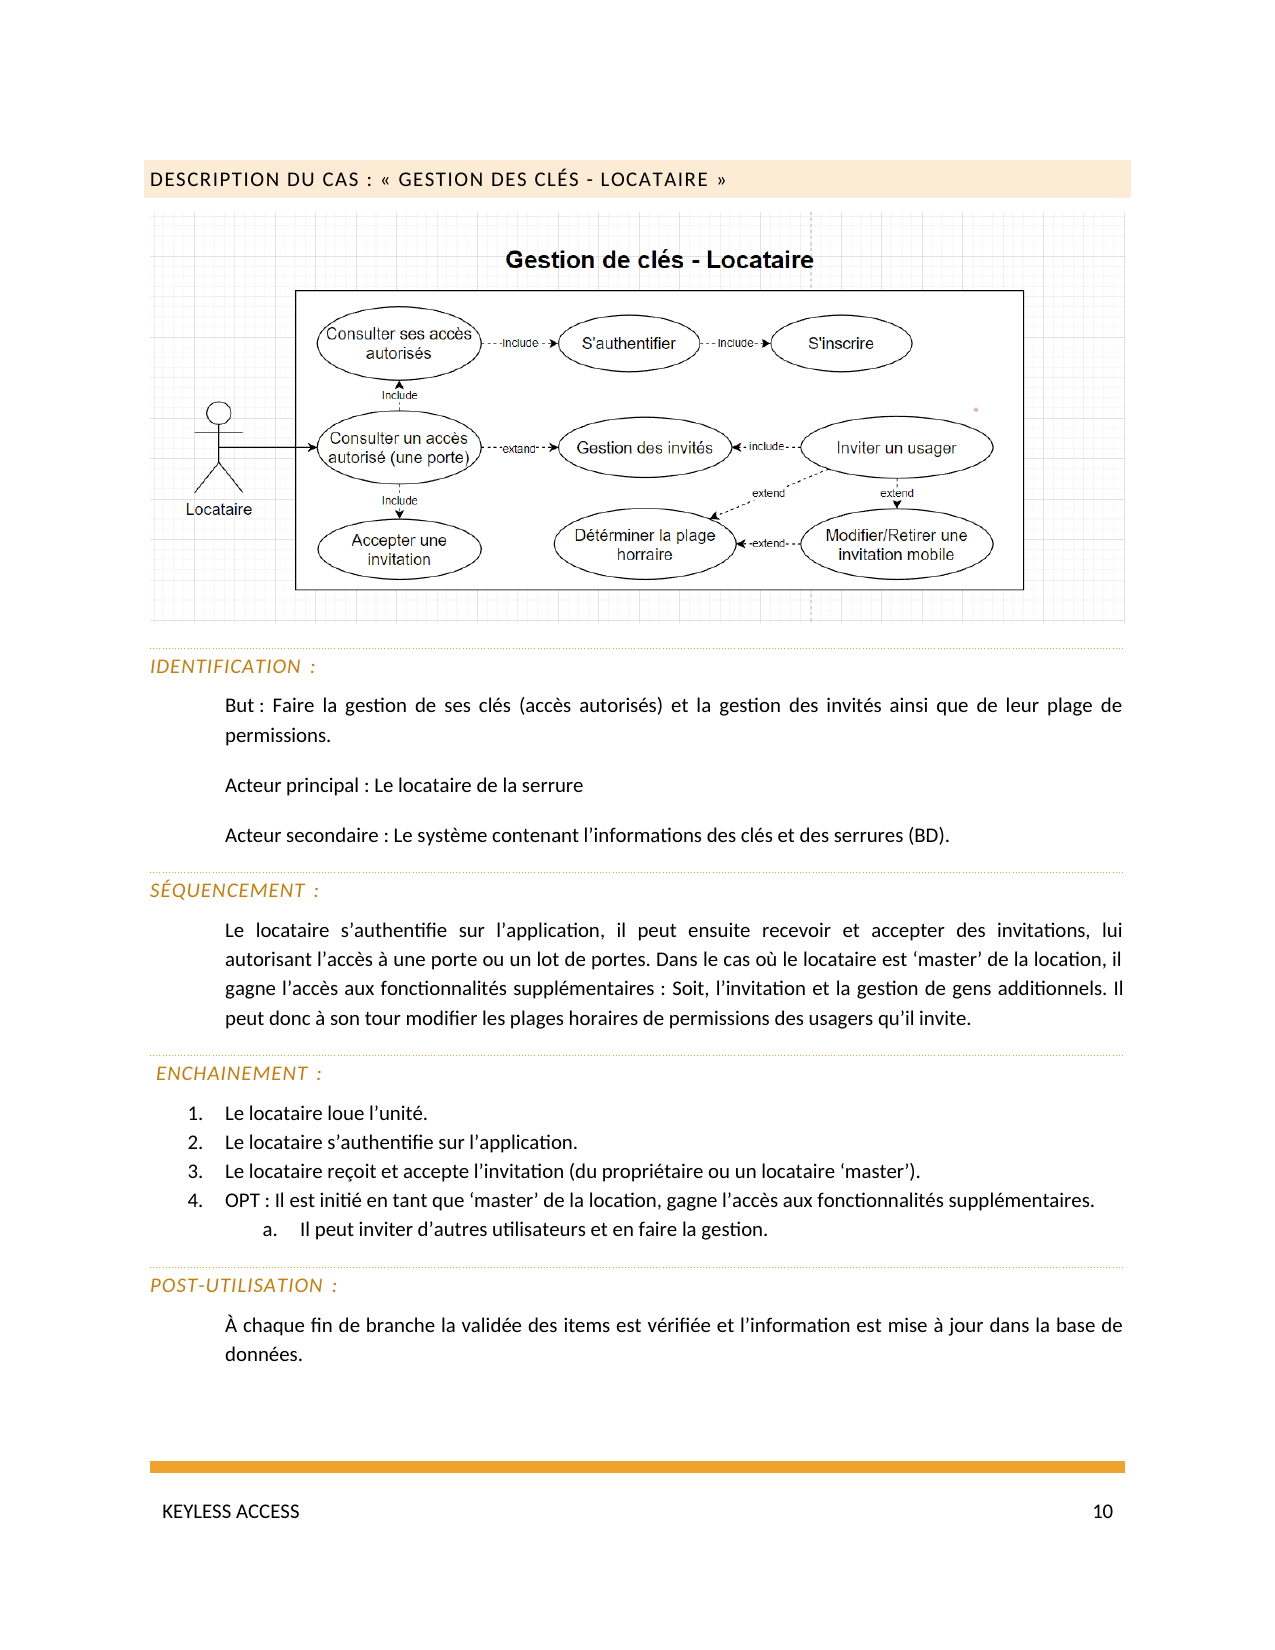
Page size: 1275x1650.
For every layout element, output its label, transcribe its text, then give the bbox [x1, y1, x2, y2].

list OPT : Il est initié en tant que ‘master’ de la location, gagne l’accès aux fonctionnalités supplémentaires. [187, 1187, 1125, 1213]
picture [150, 212, 1125, 623]
text But : Faire la gestion de ses clés (accès autorisés) et la gestion des invités ainsi que de leur plage de permissions. [225, 693, 1125, 747]
subtitle Enchainement : [150, 1055, 1125, 1086]
text Acteur principal : Le locataire de la serrure [225, 772, 1125, 797]
subtitle Description du cas : « Gestion des clés - Locataire » [150, 167, 1125, 192]
text À chaque fin de branche la validée des items est vérifiée et l’information est mise à jour dans la base de données. [225, 1312, 1125, 1367]
text Le locataire s’authentifie sur l’application, il peut ensuite recevoir et accepter des invitations, lui autorisant l’accès à une porte ou un lot de portes. Dans le cas où le locataire est ‘master’ de la location, il gagne l’accès aux fonctionnalités supplémentaires : Soit, l’invitation et la gestion de gens additionnels. Il peut donc à son tour modifier les plages horaires de permissions des usagers qu’il invite. [225, 917, 1125, 1030]
list Le locataire reçoit et accepte l’invitation (du propriétaire ou un locataire ‘master’). [187, 1158, 1125, 1184]
list Il peut inviter d’autres utilisateurs et en faire la gestion. [262, 1217, 1125, 1242]
text Acteur secondaire : Le système contenant l’informations des clés et des serrures (BD). [225, 822, 1125, 847]
subtitle Identification : [150, 647, 1125, 678]
list Le locataire loue l’unité. [187, 1100, 1125, 1125]
subtitle post-utilisation : [150, 1267, 1125, 1298]
subtitle Séquencement : [150, 872, 1125, 903]
list Le locataire s’authentifie sur l’application. [187, 1129, 1125, 1154]
